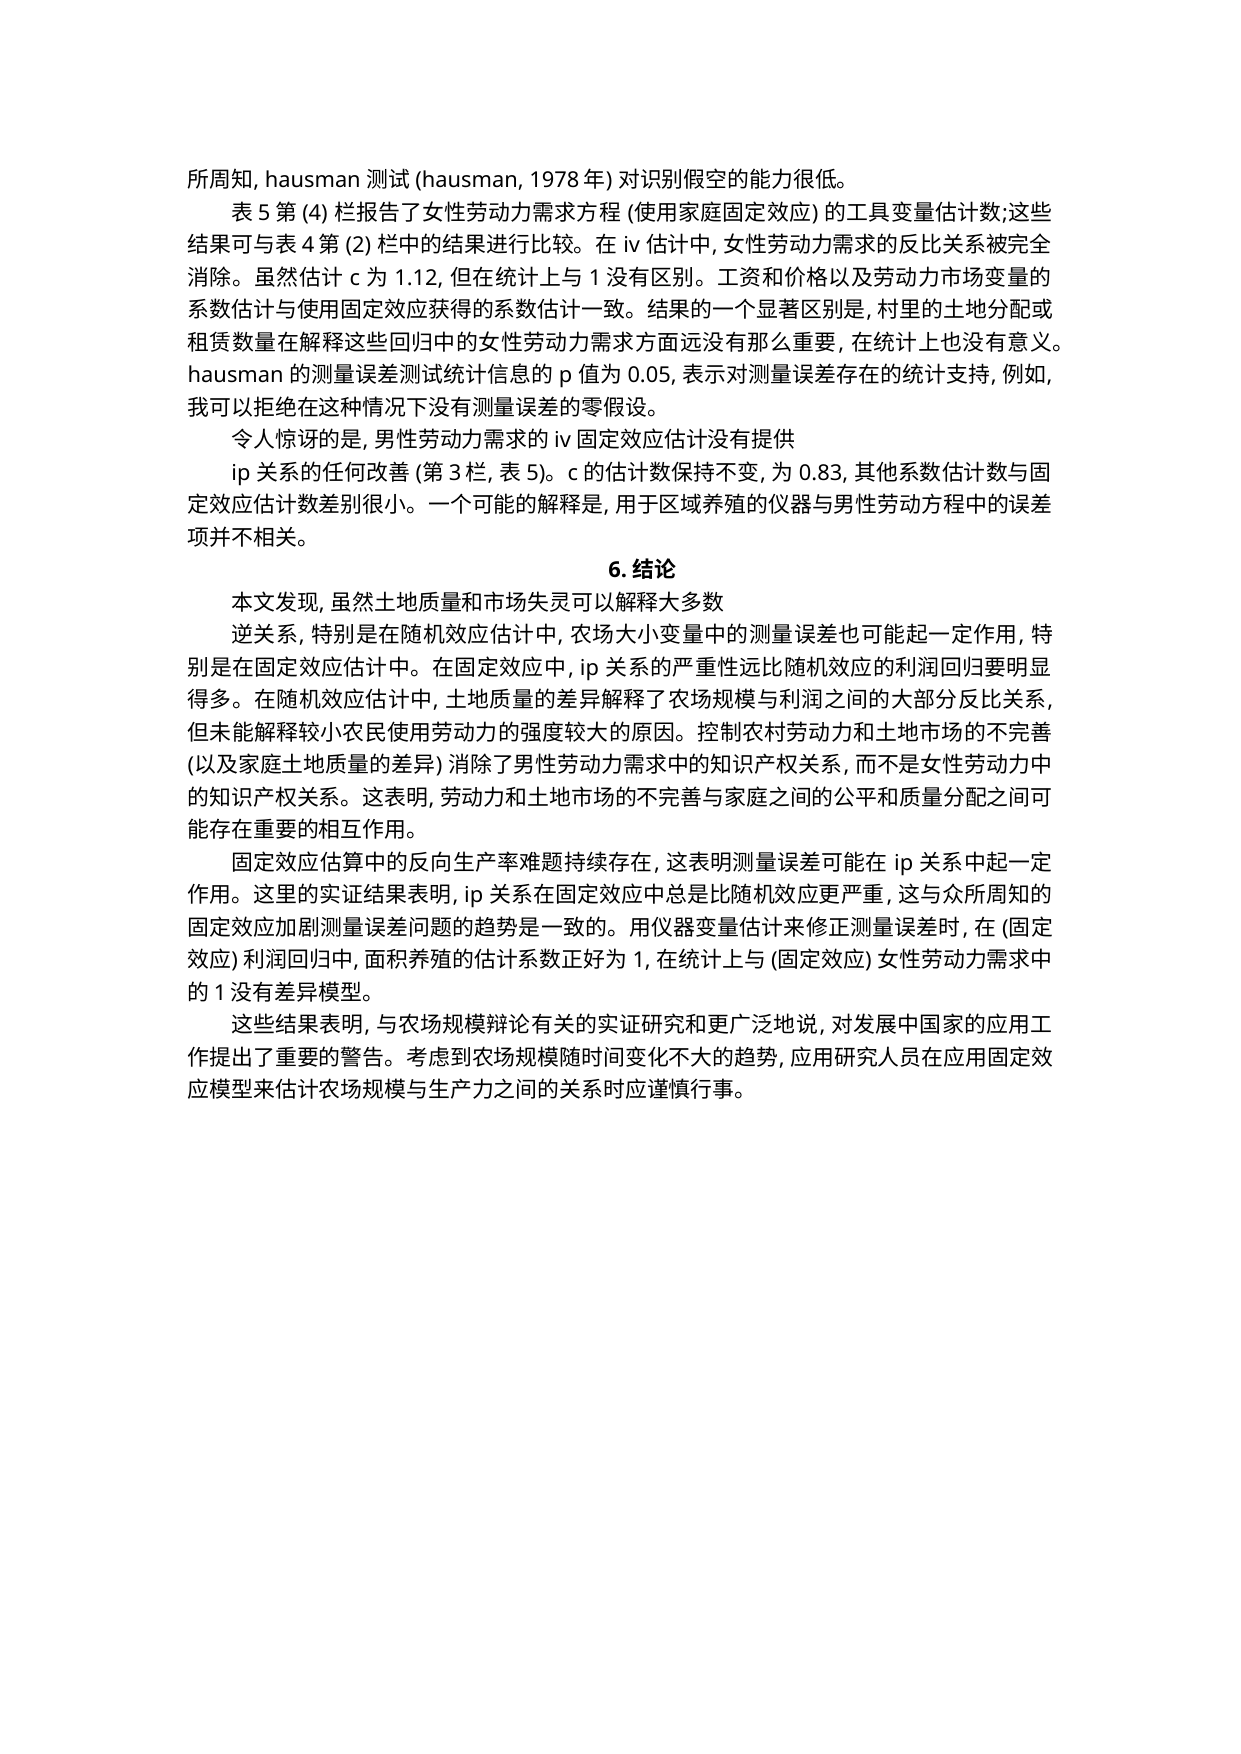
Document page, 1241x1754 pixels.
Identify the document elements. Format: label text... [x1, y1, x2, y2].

text 令人惊讶的是, 男性劳动力需求的 iv 固定效应估计没有提供 [187, 422, 1053, 454]
text 逆关系, 特别是在随机效应估计中, 农场大小变量中的测量误差也可能起一定作用, 特别是在固定效应估计中。在固定效应中, ip 关系的严重性远比随机效应的利润回归要明显得多。在随机效应估计中, 土地质量的差异解释了农场规模与利润之间的大部分反比关系, 但未能解释较小农民使用劳动力的强度较大的原因。控制农村劳动力和土地市场的不完善 (以及家庭土地质量的差异) 消除了男性劳动力需求中的知识产权关系, 而不是女性劳动力中的知识产权关系。这表明, 劳动力和土地市场的不完善与家庭之间的公平和质量分配之间可能存在重要的相互作用。 [187, 617, 1053, 844]
text 这些结果表明, 与农场规模辩论有关的实证研究和更广泛地说, 对发展中国家的应用工作提出了重要的警告。考虑到农场规模随时间变化不大的趋势, 应用研究人员在应用固定效应模型来估计农场规模与生产力之间的关系时应谨慎行事。 [187, 1007, 1053, 1104]
text 6. 结论 [187, 552, 1053, 584]
text 固定效应估算中的反向生产率难题持续存在, 这表明测量误差可能在 ip 关系中起一定作用。这里的实证结果表明, ip 关系在固定效应中总是比随机效应更严重, 这与众所周知的固定效应加剧测量误差问题的趋势是一致的。用仪器变量估计来修正测量误差时, 在 (固定效应) 利润回归中, 面积养殖的估计系数正好为 1, 在统计上与 (固定效应) 女性劳动力需求中的1没有差异模型。 [187, 844, 1053, 1007]
text 表5第 (4) 栏报告了女性劳动力需求方程 (使用家庭固定效应) 的工具变量估计数;这些结果可与表4第 (2) 栏中的结果进行比较。在 iv 估计中, 女性劳动力需求的反比关系被完全消除。虽然估计 c 为 1.12, 但在统计上与1没有区别。工资和价格以及劳动力市场变量的系数估计与使用固定效应获得的系数估计一致。结果的一个显著区别是, 村里的土地分配或租赁数量在解释这些回归中的女性劳动力需求方面远没有那么重要, 在统计上也没有意义。hausman 的测量误差测试统计信息的 p 值为 0.05, 表示对测量误差存在的统计支持, 例如, 我可以拒绝在这种情况下没有测量误差的零假设。 [187, 194, 1053, 422]
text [187, 162, 1053, 194]
text ip 关系的任何改善 (第3栏, 表 5)。c 的估计数保持不变, 为 0.83, 其他系数估计数与固定效应估计数差别很小。一个可能的解释是, 用于区域养殖的仪器与男性劳动方程中的误差项并不相关。 [187, 454, 1053, 552]
text 本文发现, 虽然土地质量和市场失灵可以解释大多数 [187, 584, 1053, 617]
